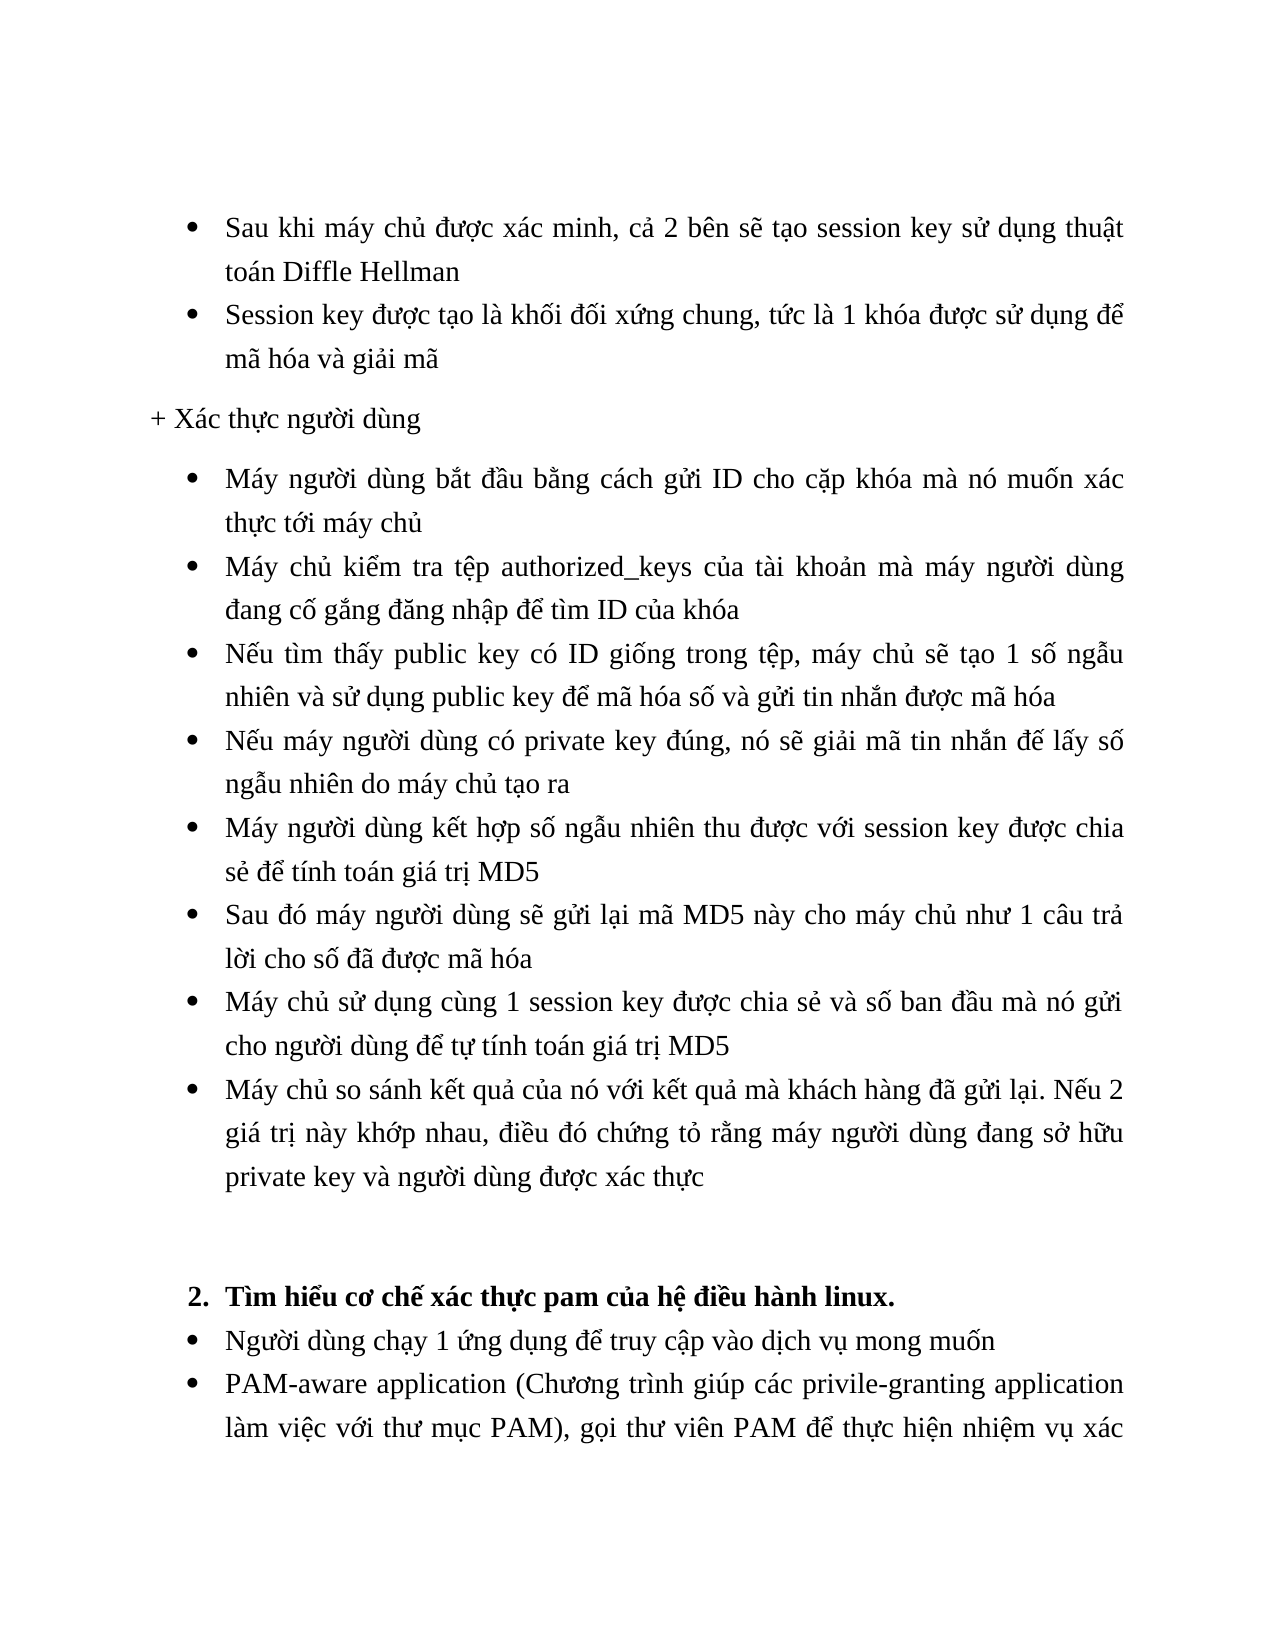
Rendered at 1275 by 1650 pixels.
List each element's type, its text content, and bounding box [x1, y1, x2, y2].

list Máy chủ so sánh kết quả của nó với kết quả mà khách hàng đã gửi lại. Nếu 2 giá trị này khớp nhau, điều đó chứng tỏ rằng máy người dùng đang sở hữu private key và người dùng được xác thực [187, 1072, 1125, 1192]
list Máy người dùng bắt đầu bằng cách gửi ID cho cặp khóa mà nó muốn xác thực tới máy chủ [187, 461, 1125, 539]
list Máy chủ kiểm tra tệp authorized_keys của tài khoản mà máy người dùng đang cố gắng đăng nhập để tìm ID của khóa [187, 549, 1125, 626]
list Session key được tạo là khối đối xứng chung, tức là 1 khóa được sử dụng để mã hóa và giải mã [187, 297, 1125, 374]
list Tìm hiểu cơ chế xác thực pam của hệ điều hành linux. [187, 1279, 1125, 1313]
text + Xác thực người dùng [150, 401, 1125, 435]
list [187, 1367, 1125, 1444]
list Nếu máy người dùng có private key đúng, nó sẽ giải mã tin nhắn đế lấy số ngẫu nhiên do máy chủ tạo ra [187, 723, 1125, 800]
list Sau đó máy người dùng sẽ gửi lại mã MD5 này cho máy chủ như 1 câu trả lời cho số đã được mã hóa [187, 897, 1125, 974]
list Máy người dùng kết hợp số ngẫu nhiên thu được với session key được chia sẻ để tính toán giá trị MD5 [187, 810, 1125, 887]
list Sau khi máy chủ được xác minh, cả 2 bên sẽ tạo session key sử dụng thuật toán Diffle Hellman [187, 210, 1125, 287]
list Nếu tìm thấy public key có ID giống trong tệp, máy chủ sẽ tạo 1 số ngẫu nhiên và sử dụng public key để mã hóa số và gửi tin nhắn được mã hóa [187, 636, 1125, 713]
list Máy chủ sử dụng cùng 1 session key được chia sẻ và số ban đầu mà nó gửi cho người dùng để tự tính toán giá trị MD5 [187, 984, 1125, 1062]
list Người dùng chạy 1 ứng dụng để truy cập vào dịch vụ mong muốn [187, 1323, 1125, 1357]
